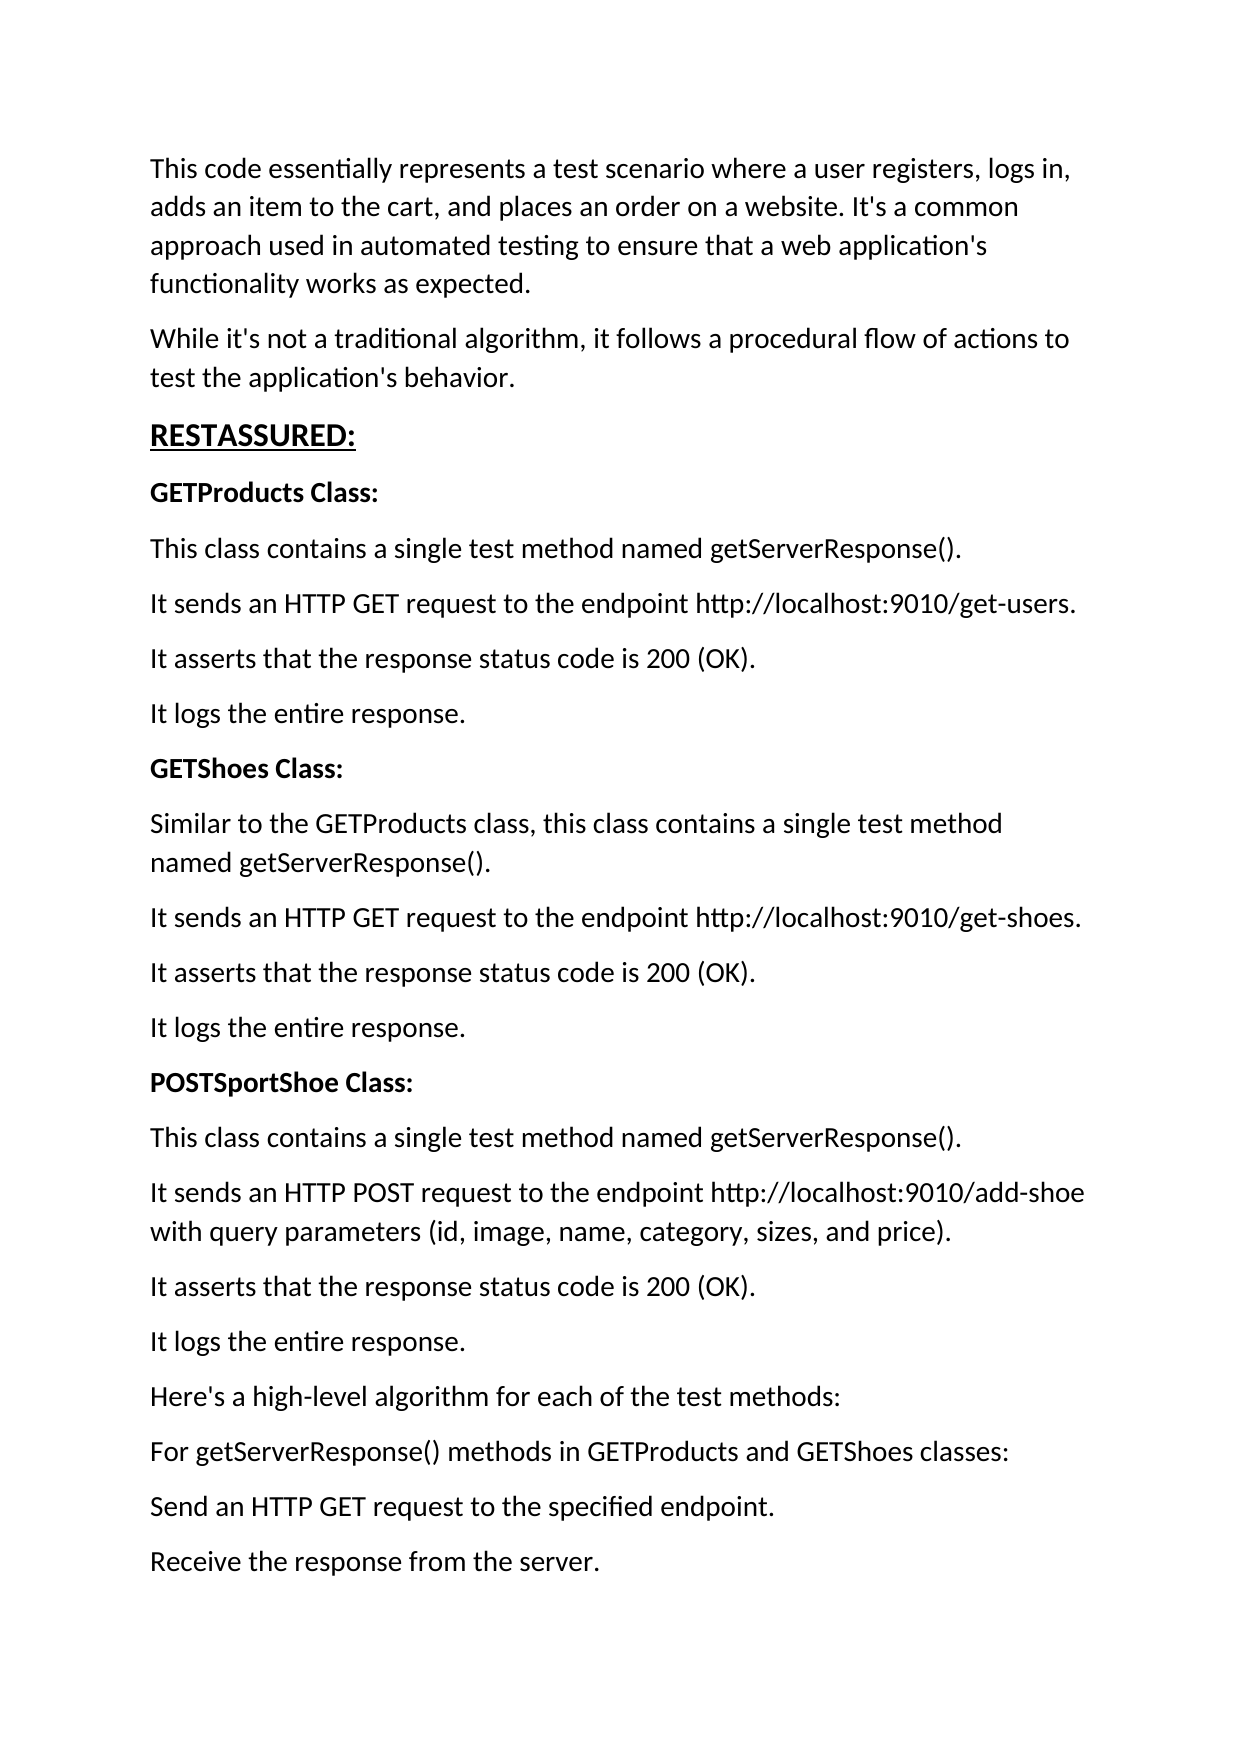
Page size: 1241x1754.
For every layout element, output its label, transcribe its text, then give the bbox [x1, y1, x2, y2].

text Receive the response from the server. [150, 1543, 1090, 1579]
text GETShoes Class: [150, 750, 1090, 786]
text Similar to the GETProducts class, this class contains a single test method named getServerResponse(). [150, 805, 1090, 879]
text It sends an HTTP GET request to the endpoint http://localhost:9010/get-users. [150, 585, 1090, 620]
text It asserts that the response status code is 200 (OK). [150, 1268, 1090, 1303]
text It asserts that the response status code is 200 (OK). [150, 640, 1090, 676]
text It logs the entire response. [150, 1009, 1090, 1044]
text This class contains a single test method named getServerResponse(). [150, 530, 1090, 565]
text It sends an HTTP POST request to the endpoint http://localhost:9010/add-shoe with query parameters (id, image, name, category, sizes, and price). [150, 1174, 1090, 1248]
text Here's a high-level algorithm for each of the test methods: [150, 1378, 1090, 1414]
text RESTASSURED: [150, 414, 1090, 455]
text POSTSportShoe Class: [150, 1064, 1090, 1100]
text It sends an HTTP GET request to the endpoint http://localhost:9010/get-shoes. [150, 899, 1090, 934]
text For getServerResponse() methods in GETProducts and GETShoes classes: [150, 1433, 1090, 1469]
text Send an HTTP GET request to the specified endpoint. [150, 1488, 1090, 1524]
text This code essentially represents a test scenario where a user registers, logs in, adds an item to the cart, and places an order on a website. It's a common approach used in automated testing to ensure that a web application's functionality works as expected. [150, 150, 1090, 301]
text GETProducts Class: [150, 474, 1090, 510]
text While it's not a traditional algorithm, it follows a procedural flow of actions to test the application's behavior. [150, 320, 1090, 394]
text It asserts that the response status code is 200 (OK). [150, 954, 1090, 989]
text It logs the entire response. [150, 695, 1090, 731]
text This class contains a single test method named getServerResponse(). [150, 1119, 1090, 1155]
text It logs the entire response. [150, 1323, 1090, 1358]
